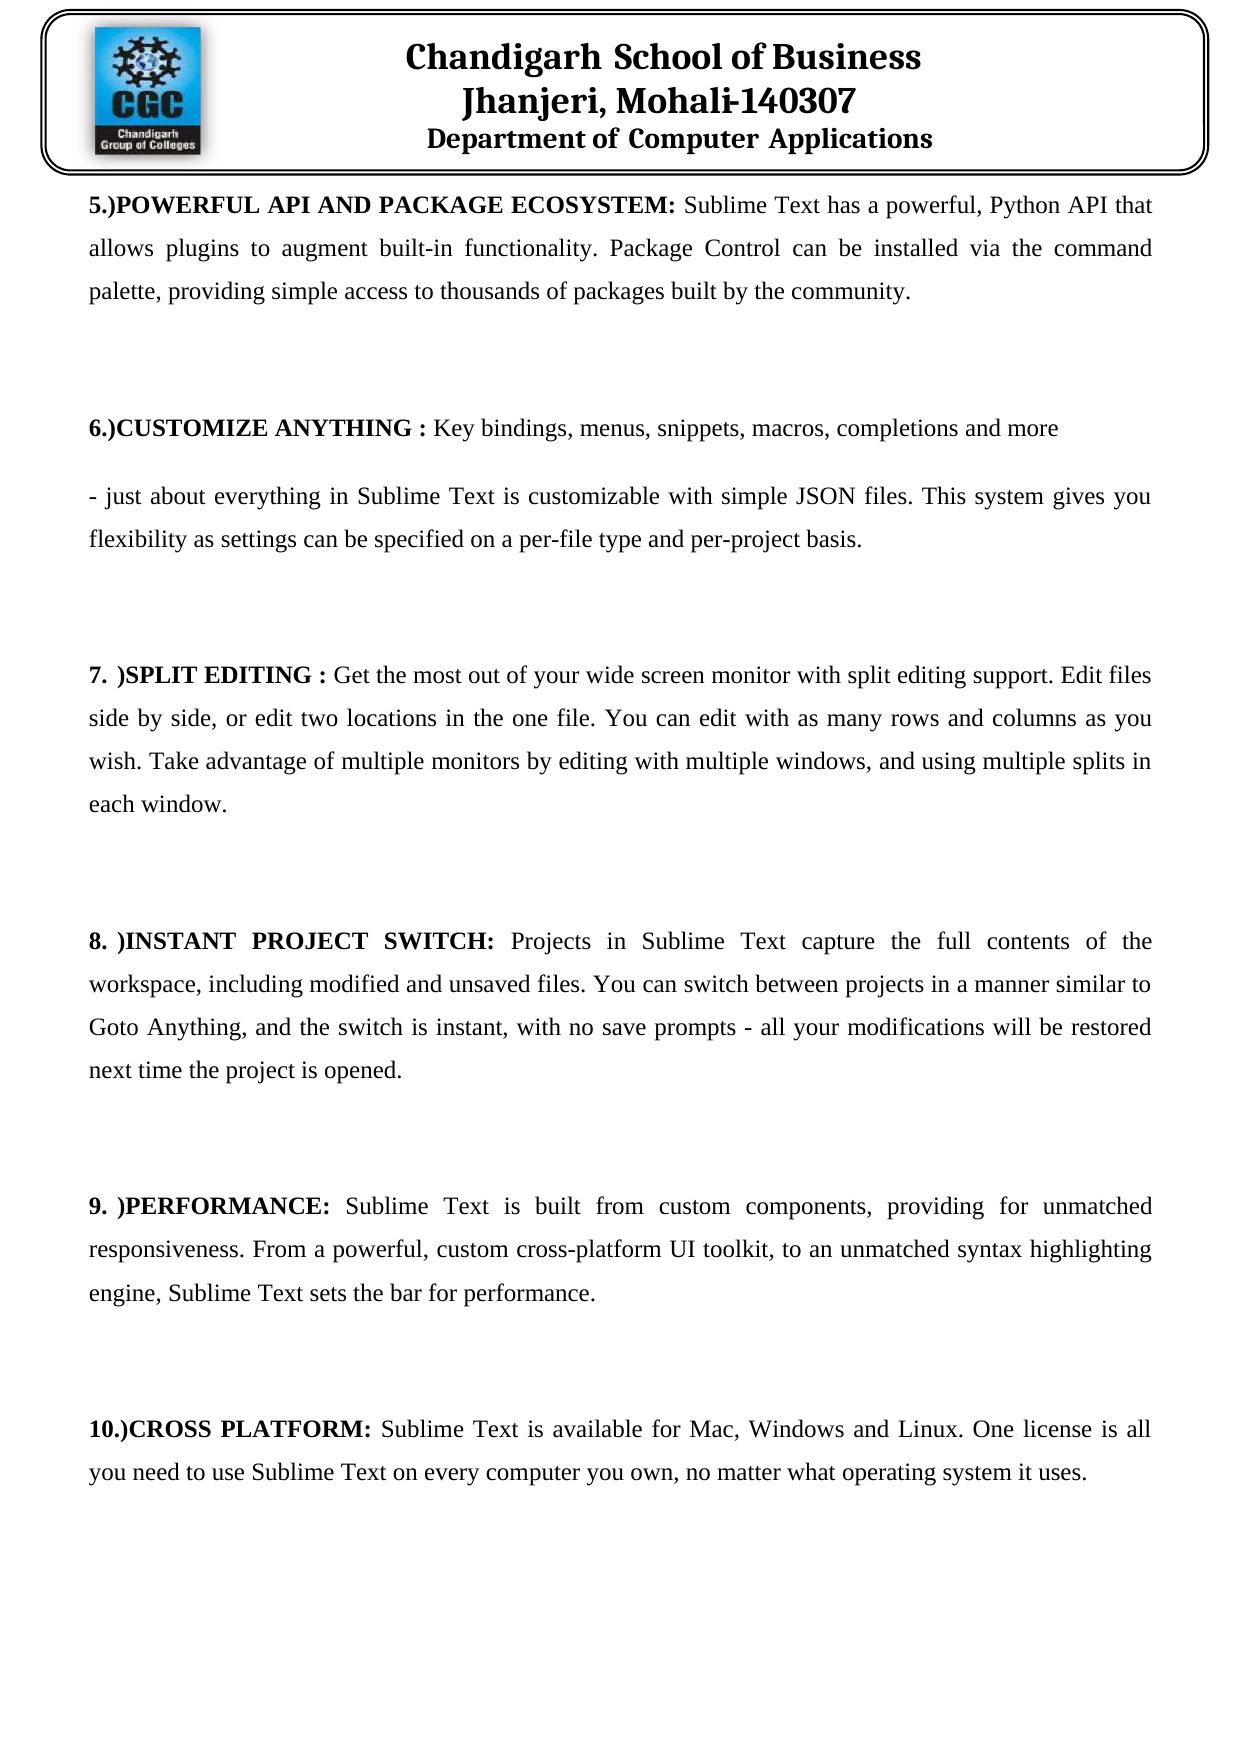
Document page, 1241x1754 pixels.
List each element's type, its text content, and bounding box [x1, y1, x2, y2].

text - just about everything in Sublime Text is customizable with simple JSON files. This system gives you flexibility as settings can be specified on a per-file type and per-project basis. [89, 481, 1153, 553]
text 8. )INSTANT PROJECT SWITCH: Projects in Sublime Text capture the full contents of the workspace, including modified and unsaved files. You can switch between projects in a manner similar to Goto Anything, and the switch is instant, with no save prompts - all your modifications will be restored next time the project is opened. [89, 926, 1153, 1084]
text 10.)CROSS PLATFORM: Sublime Text is available for Mac, Windows and Linux. One license is all you need to use Sublime Text on every computer you own, no matter what operating system it uses. [89, 1414, 1153, 1486]
text 9. )PERFORMANCE: Sublime Text is built from custom components, providing for unmatched responsiveness. From a powerful, custom cross-platform UI toolkit, to an unmatched syntax highlighting engine, Sublime Text sets the bar for performance. [89, 1191, 1153, 1306]
picture [71, 6, 221, 173]
text 6.)CUSTOMIZE ANYTHING : Key bindings, menus, snippets, macros, completions and more [89, 413, 1153, 441]
text 5.)POWERFUL API AND PACKAGE ECOSYSTEM: Sublime Text has a powerful, Python API that allows plugins to augment built-in functionality. Package Control can be installed via the command palette, providing simple access to thousands of packages built by the community. [89, 103, 1153, 305]
text 7. )SPLIT EDITING : Get the most out of your wide screen monitor with split editing support. Edit files side by side, or edit two locations in the one file. You can edit with as many rows and columns as you wish. Take advantage of multiple monitors by editing with multiple windows, and using multiple splits in each window. [89, 660, 1153, 818]
